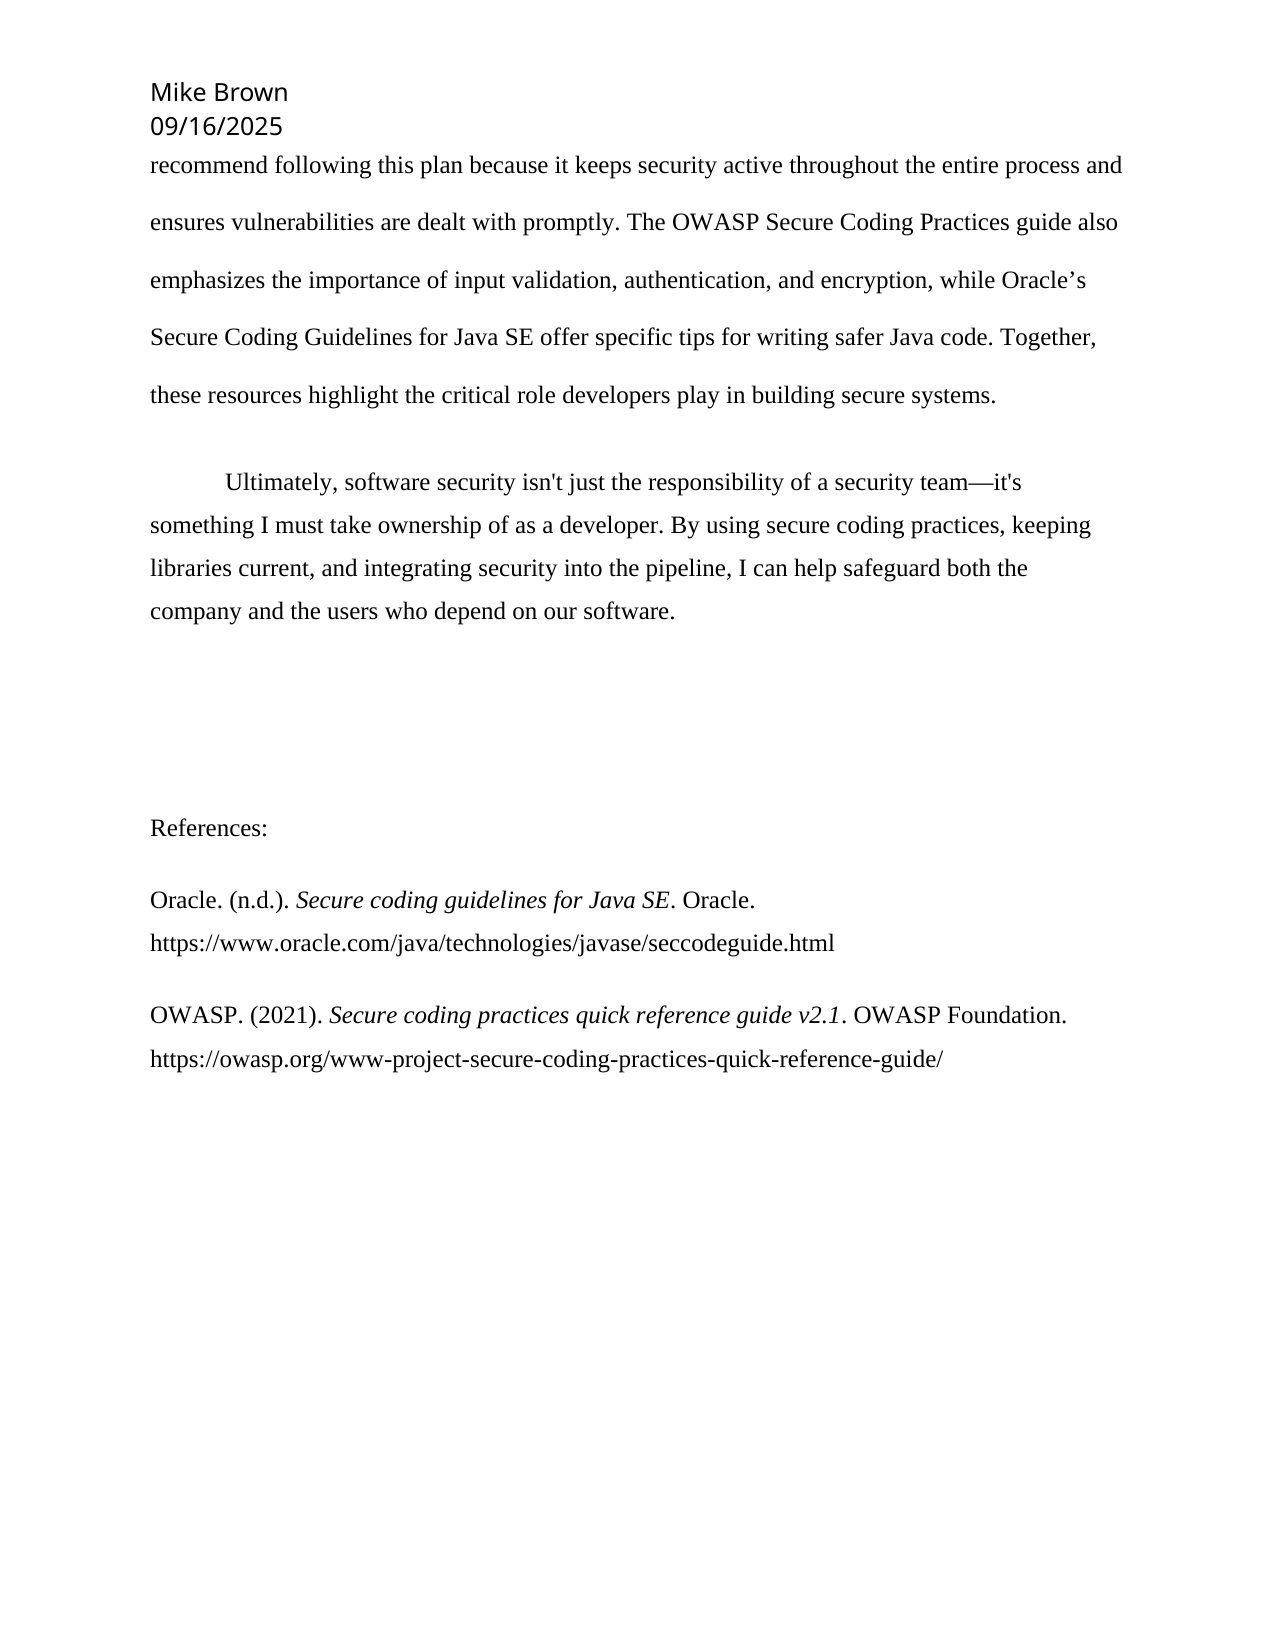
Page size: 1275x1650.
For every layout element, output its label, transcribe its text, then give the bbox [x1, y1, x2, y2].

text OWASP. (2021). Secure coding practices quick reference guide v2.1. OWASP Foundation. https://owasp.org/www-project-secure-coding-practices-quick-reference-guide/ [150, 1001, 1125, 1072]
text Ultimately, software security isn't just the responsibility of a security team—it's something I must take ownership of as a developer. By using secure coding practices, keeping libraries current, and integrating security into the pipeline, I can help safeguard both the company and the users who depend on our software. [150, 467, 1125, 625]
text Oracle. (n.d.). Secure coding guidelines for Java SE. Oracle. https://www.oracle.com/java/technologies/javase/seccodeguide.html [150, 885, 1125, 957]
text References: [150, 813, 1125, 842]
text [150, 150, 1125, 409]
